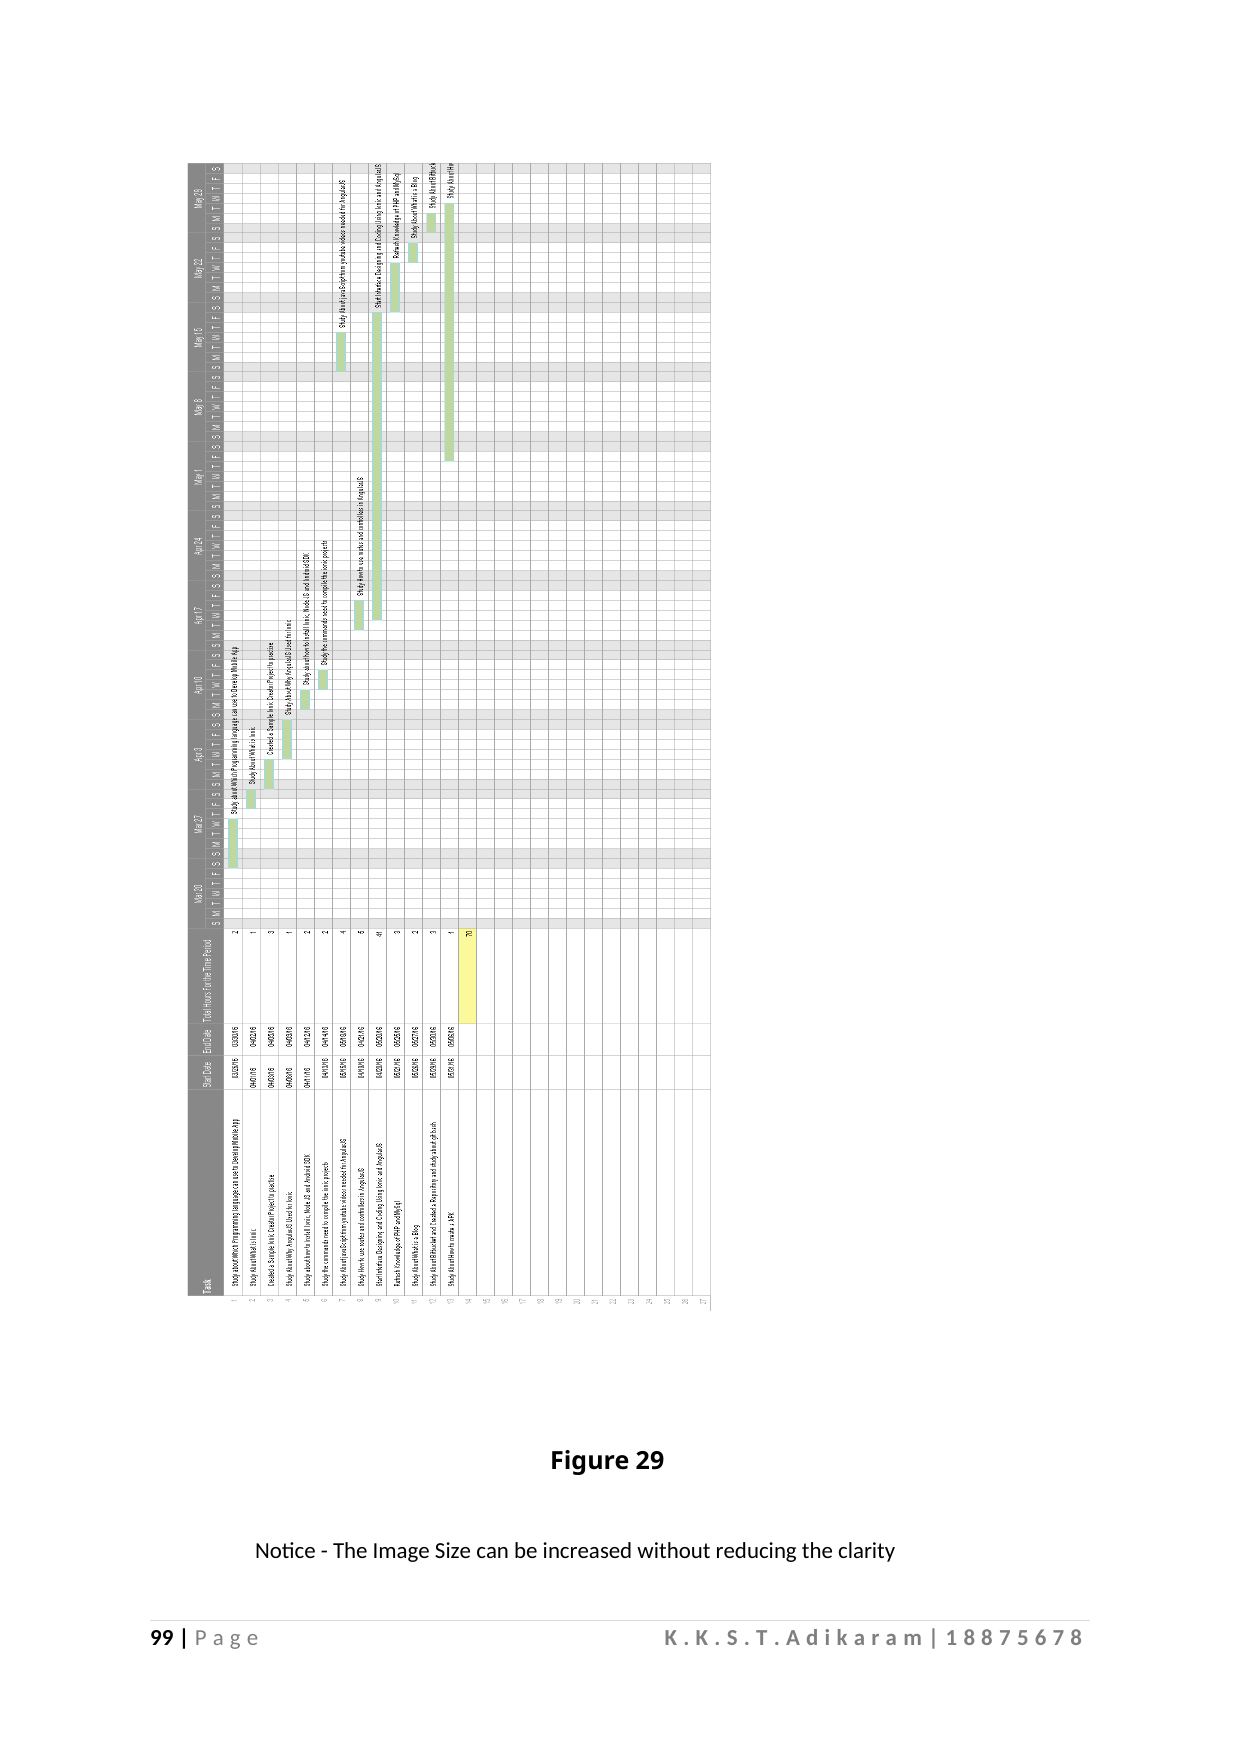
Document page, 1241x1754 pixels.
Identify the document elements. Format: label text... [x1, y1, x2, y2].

subtitle Figure 29 [150, 1443, 1090, 1477]
text Notice - The Image Size can be increased without reducing the clarity [150, 1536, 1090, 1564]
picture [187, 163, 711, 1311]
